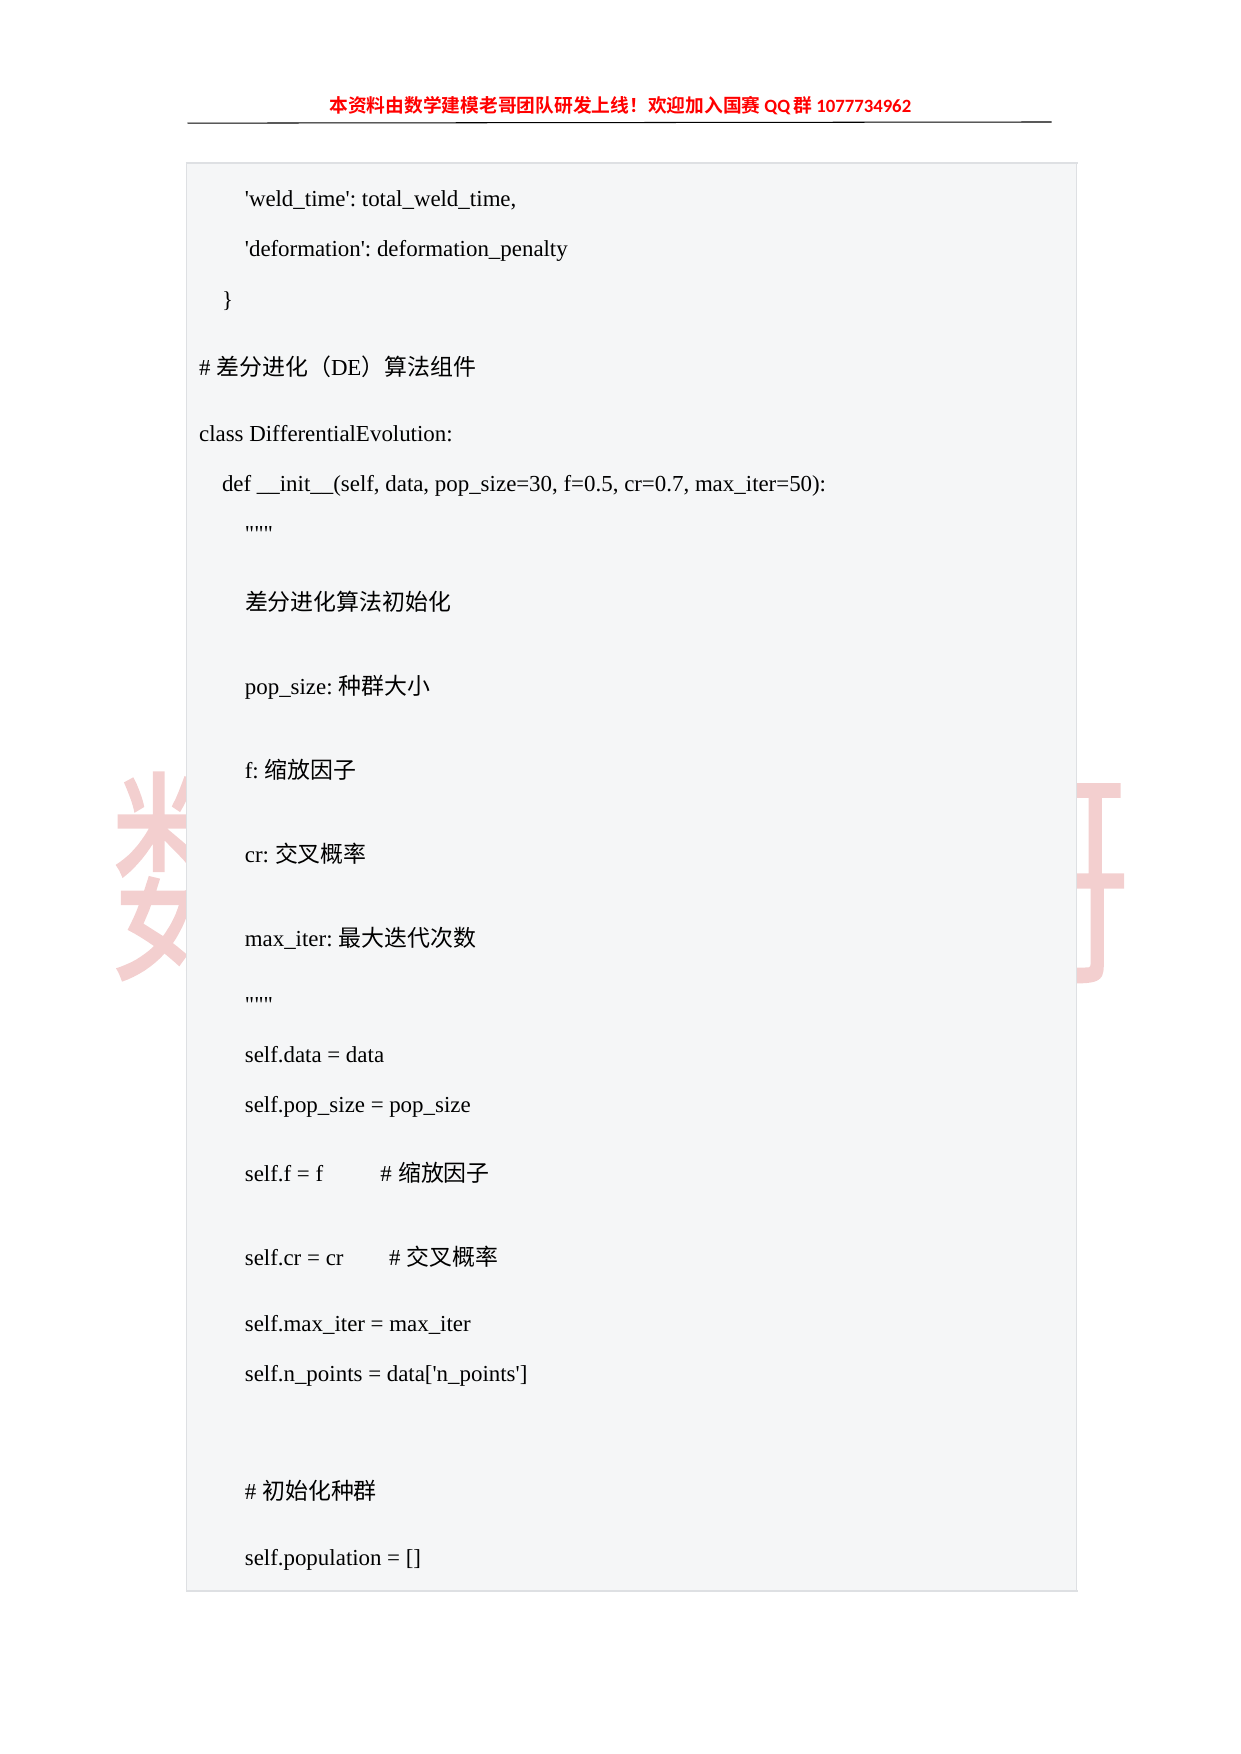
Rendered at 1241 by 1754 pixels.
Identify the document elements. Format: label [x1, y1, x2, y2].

table_header [187, 164, 1076, 1590]
